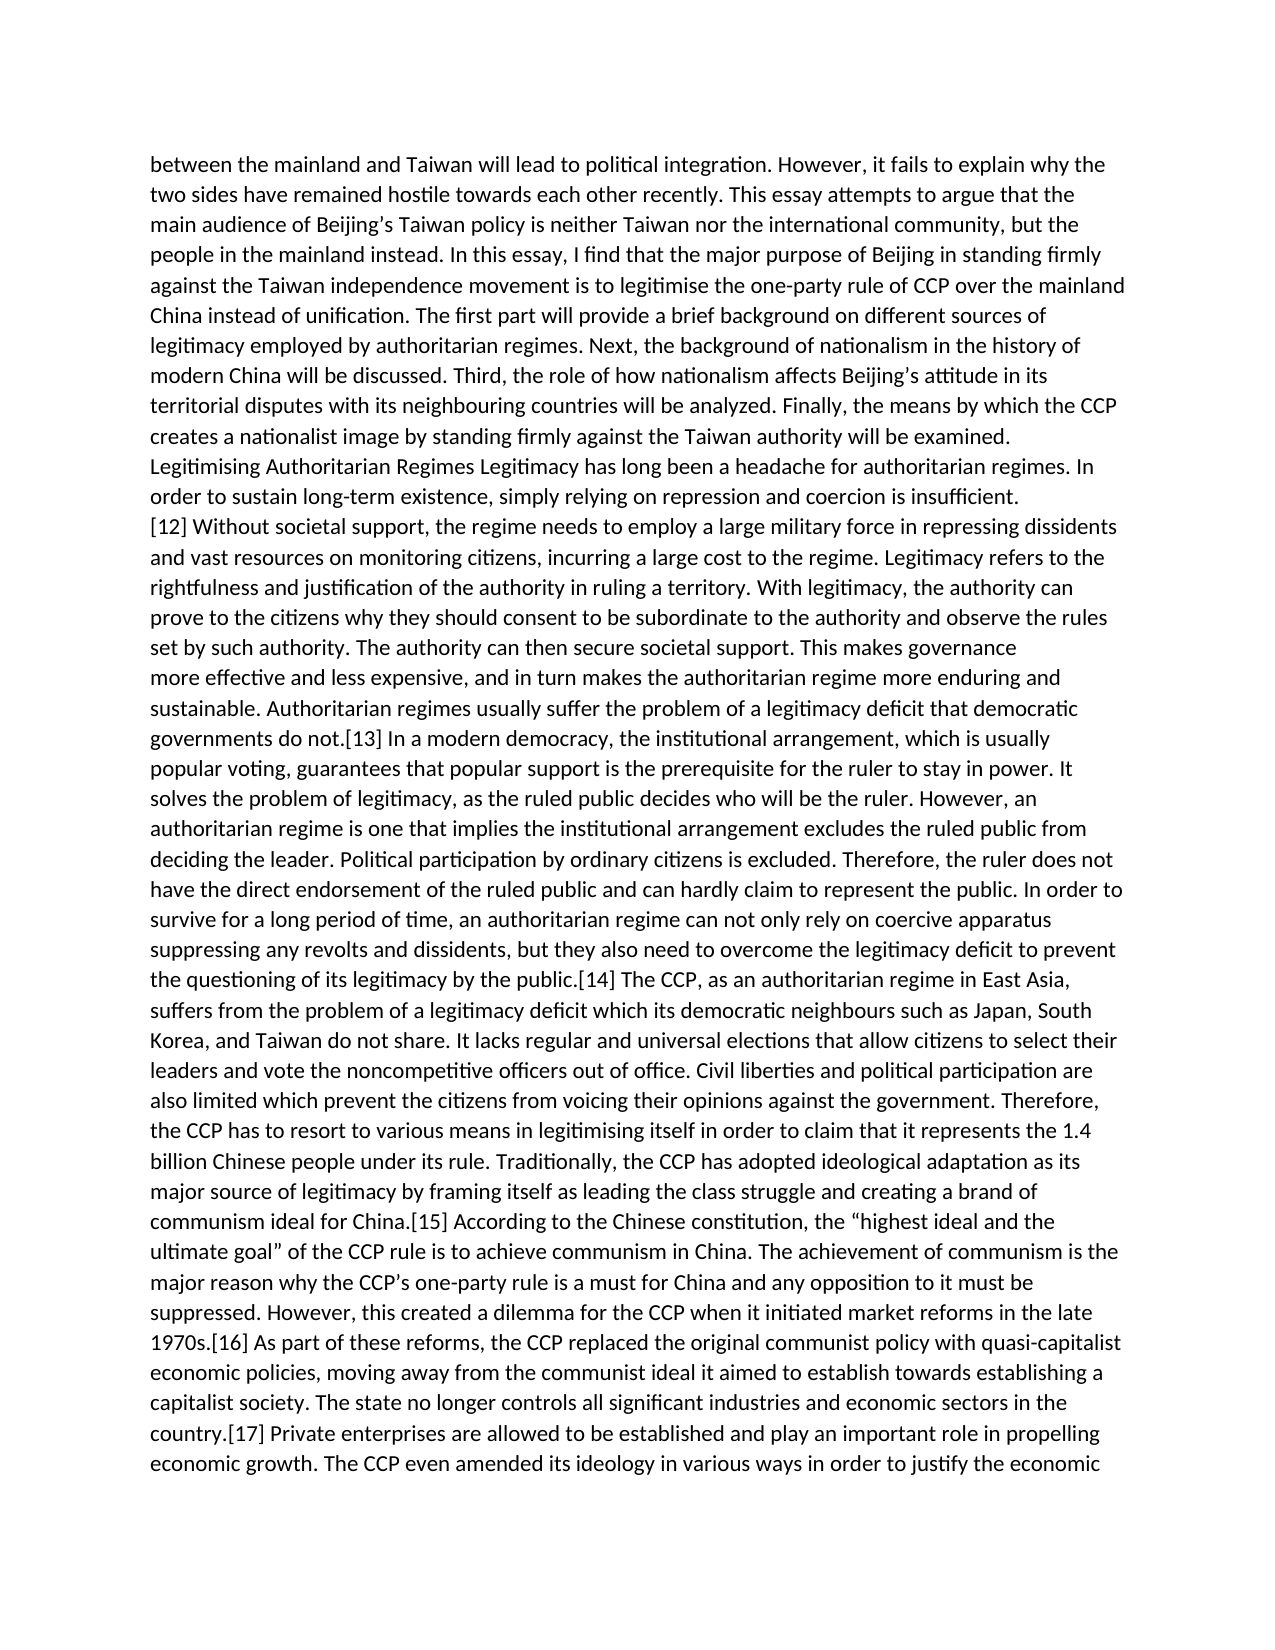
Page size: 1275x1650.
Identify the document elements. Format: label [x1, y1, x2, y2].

text [150, 150, 1125, 1477]
